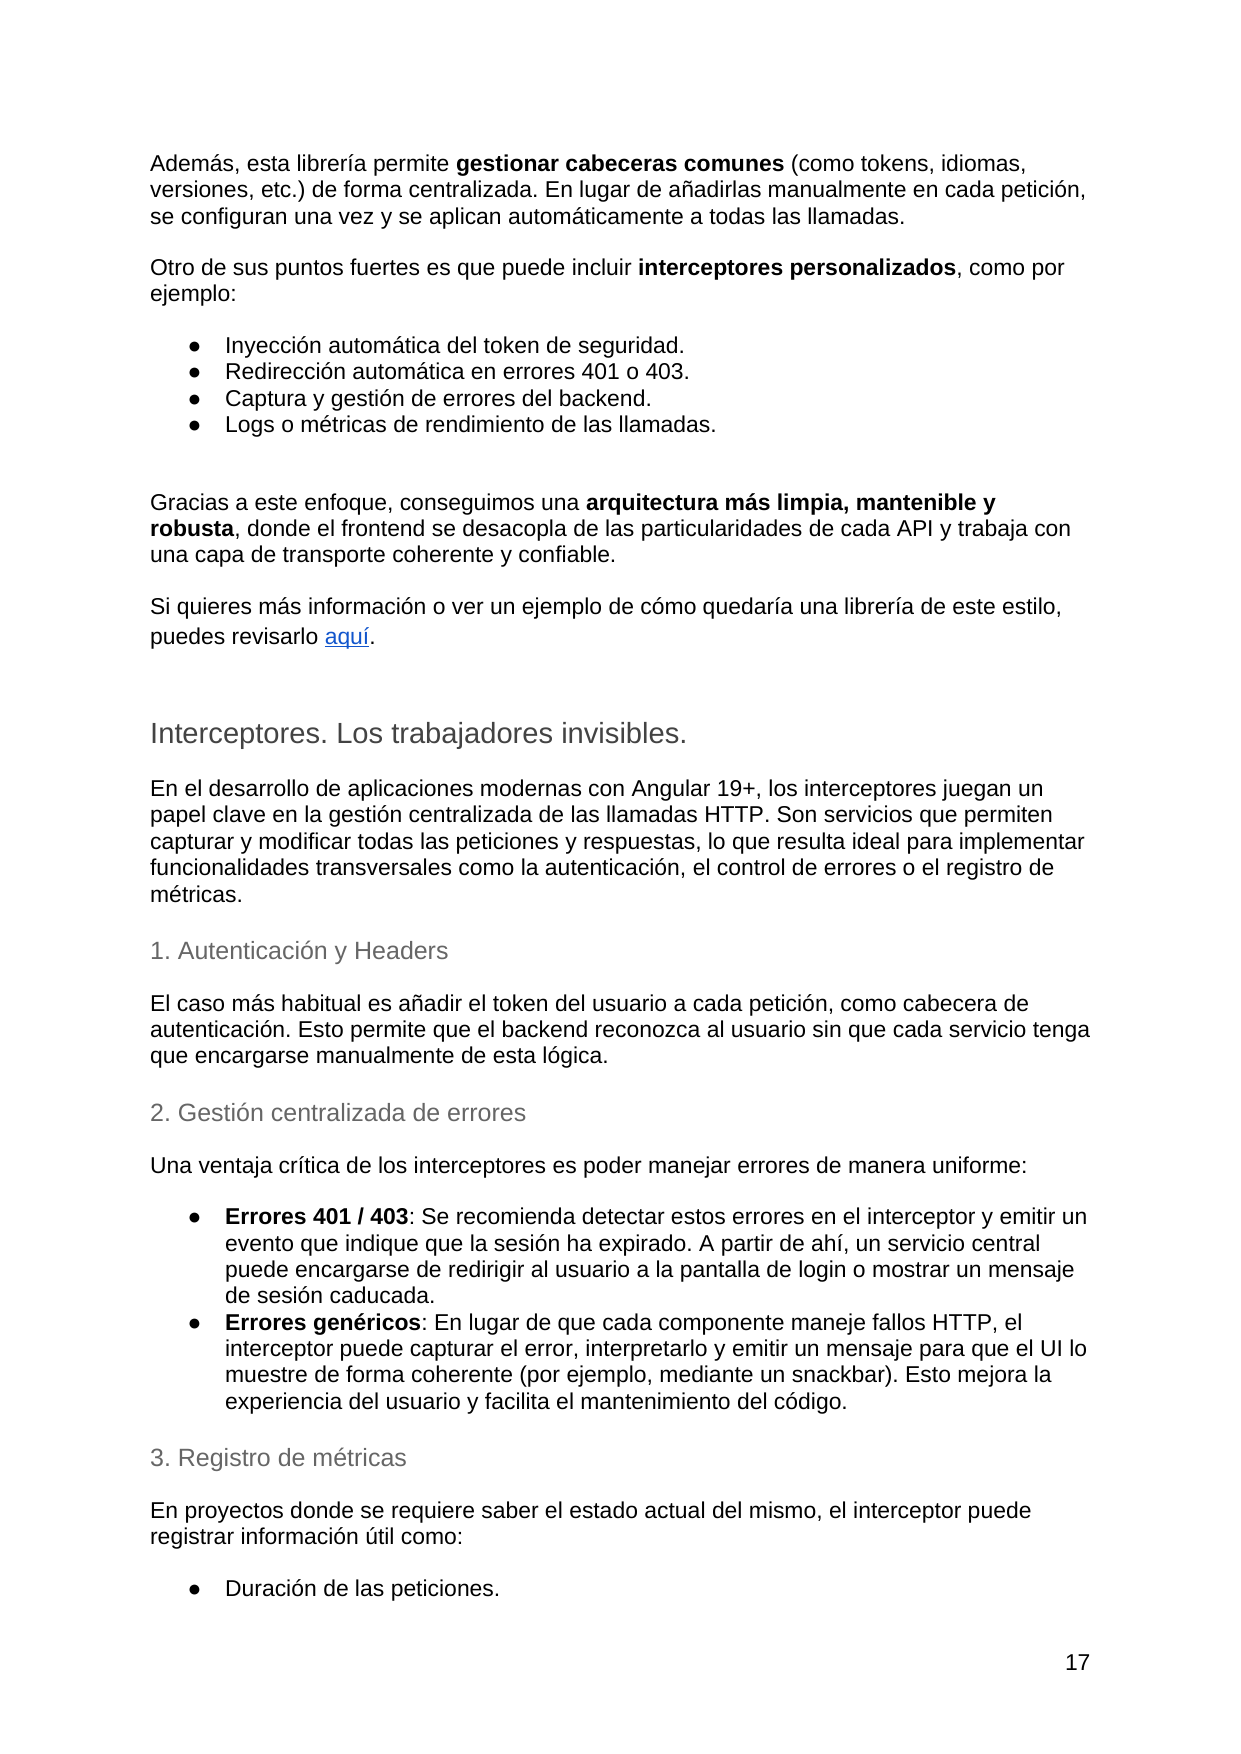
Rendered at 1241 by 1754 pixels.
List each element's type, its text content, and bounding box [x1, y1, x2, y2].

text En proyectos donde se requiere saber el estado actual del mismo, el interceptor puede registrar información útil como: [150, 1497, 1090, 1549]
list Redirección automática en errores 401 o 403. [187, 358, 1090, 384]
subtitle 1. Autenticación y Headers [150, 936, 1090, 965]
text Si quieres más información o ver un ejemplo de cómo quedaría una librería de este estilo, puedes revisarlo aquí. [150, 593, 1090, 649]
text Gracias a este enfoque, conseguimos una arquitectura más limpia, mantenible y robusta, donde el frontend se desacopla de las particularidades de cada API y trabaja con una capa de transporte coherente y confiable. [150, 488, 1090, 568]
text Además, esta librería permite gestionar cabeceras comunes (como tokens, idiomas, versiones, etc.) de forma centralizada. En lugar de añadirlas manualmente en cada petición, se configuran una vez y se aplican automáticamente a todas las llamadas. [150, 150, 1090, 229]
subtitle Interceptores. Los trabajadores invisibles. [150, 717, 1090, 750]
text Otro de sus puntos fuertes es que puede incluir interceptores personalizados, como por ejemplo: [150, 254, 1090, 307]
text Una ventaja crítica de los interceptores es poder manejar errores de manera uniforme: [150, 1152, 1090, 1178]
subtitle 3. Registro de métricas [150, 1443, 1090, 1472]
list Errores genéricos: En lugar de que cada componente maneje fallos HTTP, el interceptor puede capturar el error, interpretarlo y emitir un mensaje para que el UI lo muestre de forma coherente (por ejemplo, mediante un snackbar). Esto mejora la experiencia del usuario y facilita el mantenimiento del código. [187, 1308, 1090, 1414]
list Inyección automática del token de seguridad. [187, 332, 1090, 358]
list Logs o métricas de rendimiento de las llamadas. [187, 411, 1090, 463]
list Errores 401 / 403: Se recomienda detectar estos errores en el interceptor y emitir un evento que indique que la sesión ha expirado. A partir de ahí, un servicio central puede encargarse de redirigir al usuario a la pantalla de login o mostrar un mensaje de sesión caducada. [187, 1203, 1090, 1308]
text El caso más habitual es añadir el token del usuario a cada petición, como cabecera de autenticación. Esto permite que el backend reconozca al usuario sin que cada servicio tenga que encargarse manualmente de esta lógica. [150, 990, 1090, 1069]
list Duración de las peticiones. [187, 1574, 1090, 1601]
list Captura y gestión de errores del backend. [187, 384, 1090, 411]
subtitle 2. Gestión centralizada de errores [150, 1098, 1090, 1127]
text En el desarrollo de aplicaciones modernas con Angular 19+, los interceptores juegan un papel clave en la gestión centralizada de las llamadas HTTP. Son servicios que permiten capturar y modificar todas las peticiones y respuestas, lo que resulta ideal para implementar funcionalidades transversales como la autenticación, el control de errores o el registro de métricas. [150, 775, 1090, 907]
